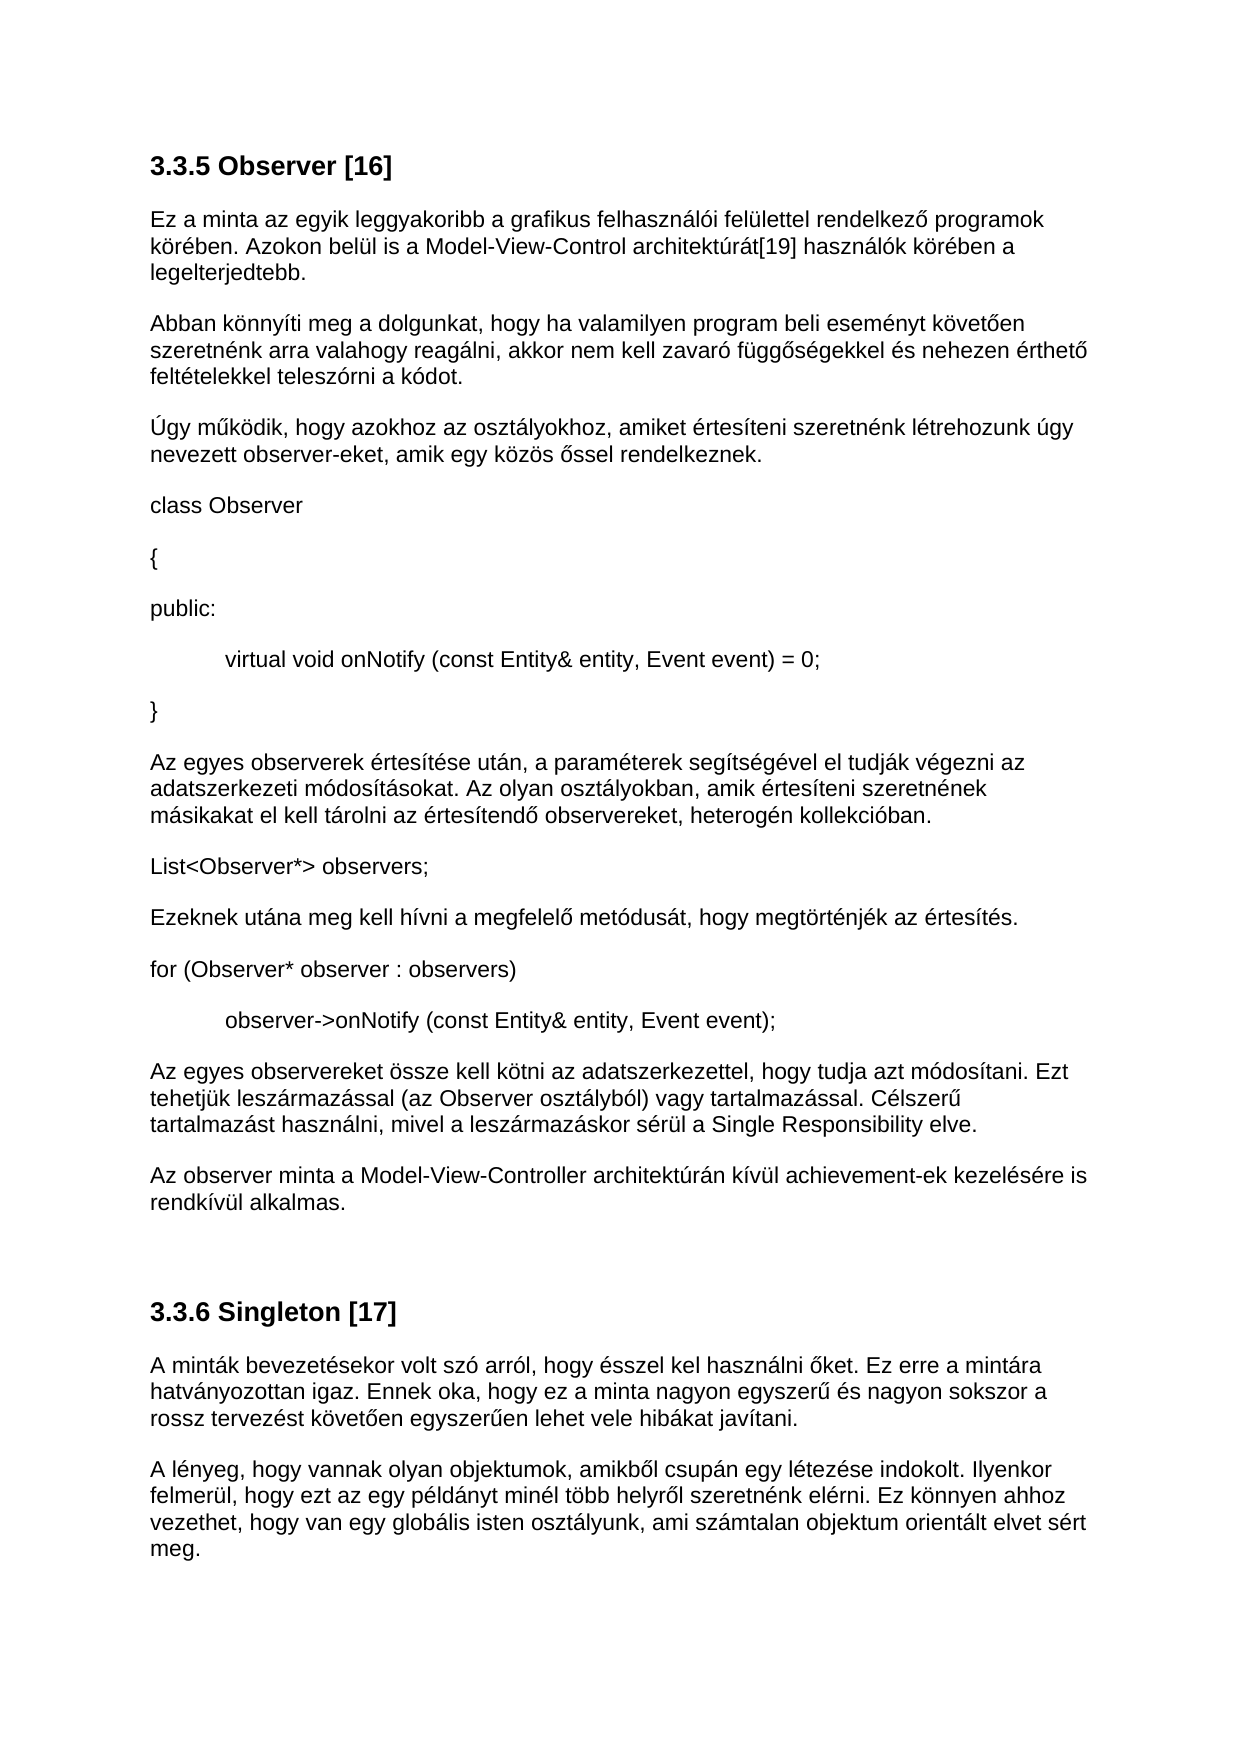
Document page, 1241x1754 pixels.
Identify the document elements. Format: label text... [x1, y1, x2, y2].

text observer->onNotify (const Entity& entity, Event event); [150, 1007, 1090, 1033]
subtitle 3.3.5 Observer [16] [150, 150, 1090, 181]
text Úgy működik, hogy azokhoz az osztályokhoz, amiket értesíteni szeretnénk létrehozunk úgy nevezett observer-eket, amik egy közös őssel rendelkeznek. [150, 414, 1090, 467]
text Abban könnyíti meg a dolgunkat, hogy ha valamilyen program beli eseményt követően szeretnénk arra valahogy reagálni, akkor nem kell zavaró függőségekkel és nehezen érthető feltételekkel teleszórni a kódot. [150, 310, 1090, 389]
text Ez a minta az egyik leggyakoribb a grafikus felhasználói felülettel rendelkező programok körében. Azokon belül is a Model-View-Control architektúrát[19] használók körében a legelterjedtebb. [150, 206, 1090, 285]
text Az egyes observereket össze kell kötni az adatszerkezettel, hogy tudja azt módosítani. Ezt tehetjük leszármazással (az Observer osztályból) vagy tartalmazással. Célszerű tartalmazást használni, mivel a leszármazáskor sérül a Single Responsibility elve. [150, 1058, 1090, 1137]
text Ezeknek utána meg kell hívni a megfelelő metódusát, hogy megtörténjék az értesítés. [150, 904, 1090, 931]
text Az egyes observerek értesítése után, a paraméterek segítségével el tudják végezni az adatszerkezeti módosításokat. Az olyan osztályokban, amik értesíteni szeretnének másikakat el kell tárolni az értesítendő observereket, heterogén kollekcióban. [150, 749, 1090, 828]
text { [150, 543, 1090, 570]
text } [150, 697, 1090, 724]
text A lényeg, hogy vannak olyan objektumok, amikből csupán egy létezése indokolt. Ilyenkor felmerül, hogy ezt az egy példányt minél több helyről szeretnénk elérni. Ez könnyen ahhoz vezethet, hogy van egy globális isten osztályunk, ami számtalan objektum orientált elvet sért meg. [150, 1456, 1090, 1561]
text for (Observer* observer : observers) [150, 956, 1090, 982]
subtitle 3.3.6 Singleton [17] [150, 1296, 1090, 1327]
text Az observer minta a Model-View-Controller architektúrán kívül achievement-ek kezelésére is rendkívül alkalmas. [150, 1162, 1090, 1215]
text virtual void onNotify (const Entity& entity, Event event) = 0; [150, 646, 1090, 672]
text List<Observer*> observers; [150, 853, 1090, 879]
text public: [150, 595, 1090, 621]
text A minták bevezetésekor volt szó arról, hogy ésszel kel használni őket. Ez erre a mintára hatványozottan igaz. Ennek oka, hogy ez a minta nagyon egyszerű és nagyon sokszor a rossz tervezést követően egyszerűen lehet vele hibákat javítani. [150, 1352, 1090, 1431]
text class Observer [150, 492, 1090, 518]
